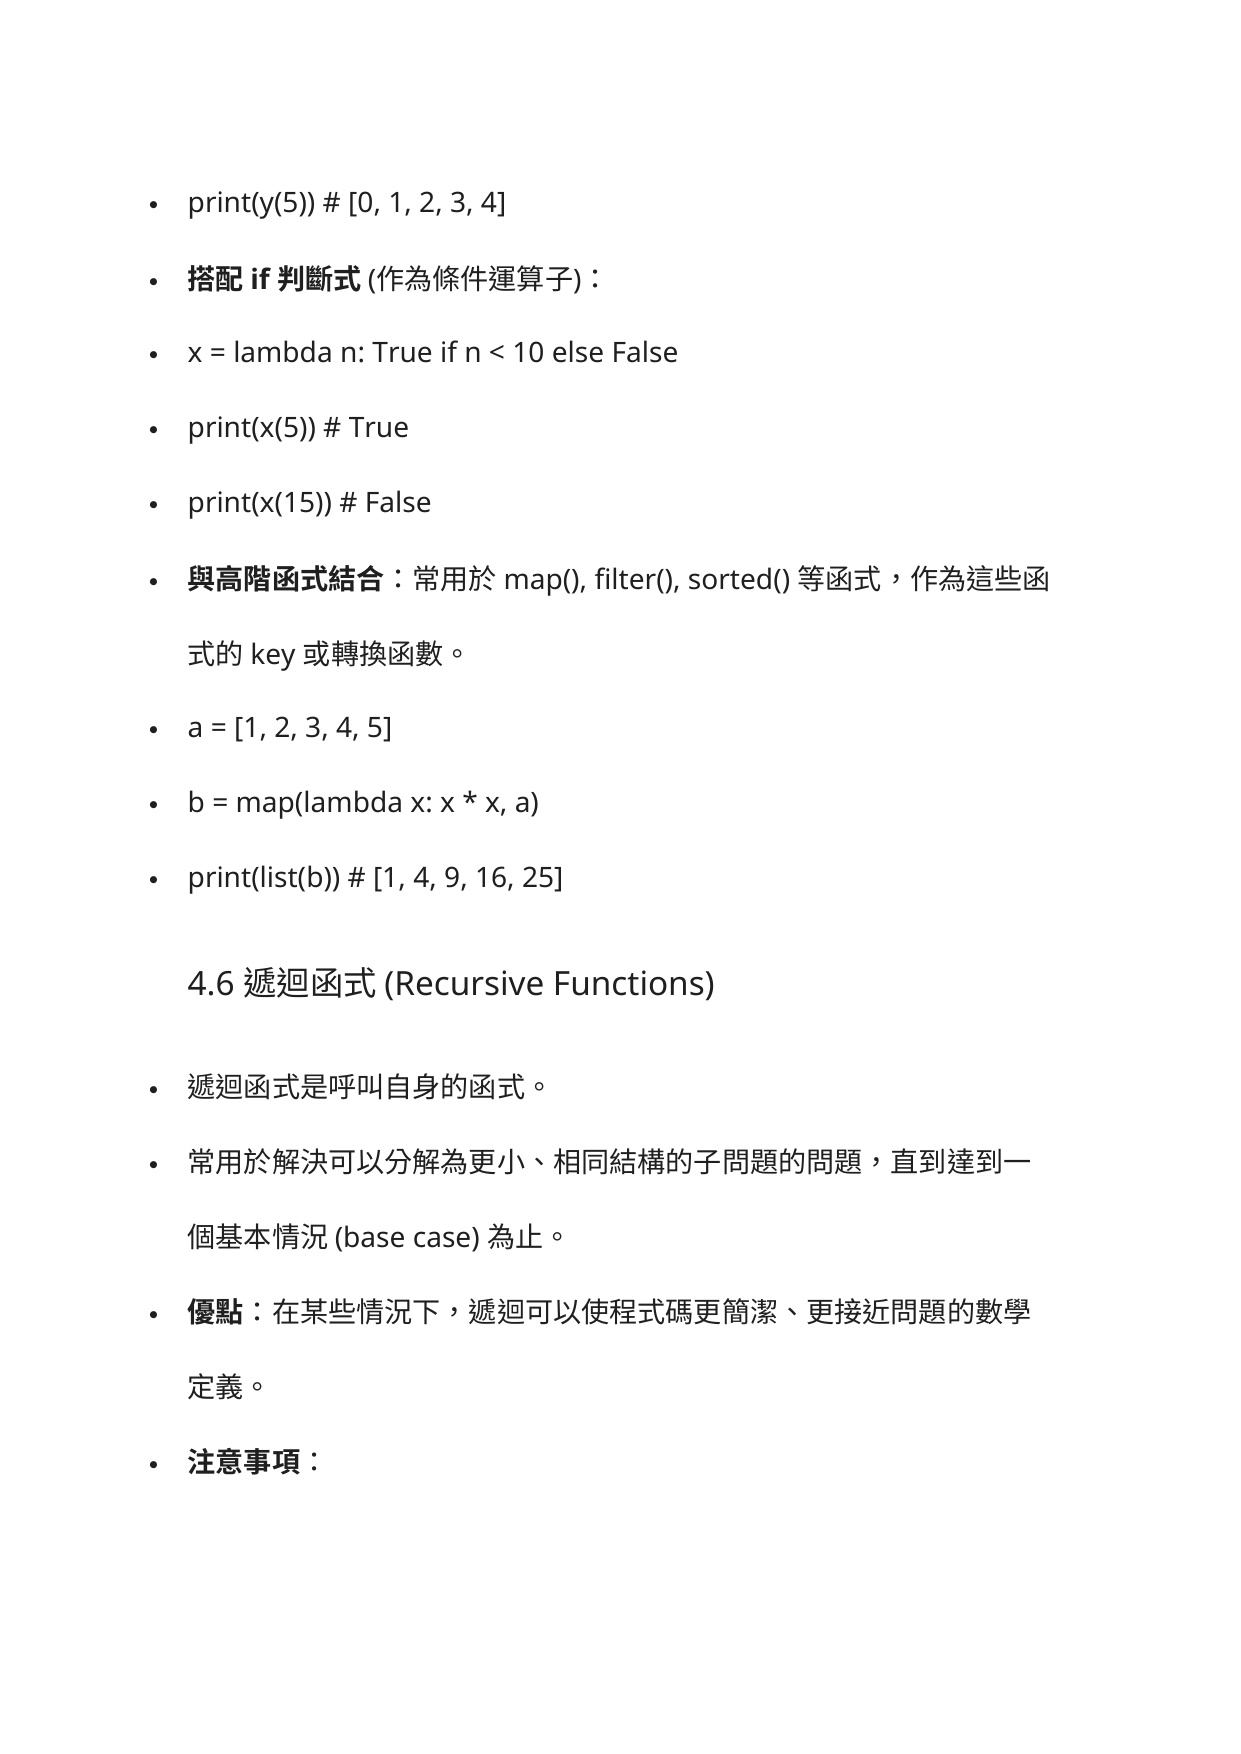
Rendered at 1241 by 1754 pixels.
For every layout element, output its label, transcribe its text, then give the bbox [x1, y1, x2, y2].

list 常用於解決可以分解為更小、相同結構的子問題的問題，直到達到一個基本情況 (base case) 為止。 [150, 1123, 1053, 1273]
list print(x(5)) # True [150, 389, 1053, 464]
list x = lambda n: True if n < 10 else False [150, 314, 1053, 389]
list print(y(5)) # [0, 1, 2, 3, 4] [150, 164, 1053, 239]
list a = [1, 2, 3, 4, 5] [150, 689, 1053, 764]
list 注意事項： [150, 1423, 1053, 1498]
list b = map(lambda x: x * x, a) [150, 764, 1053, 839]
list print(list(b)) # [1, 4, 9, 16, 25] [150, 839, 1053, 914]
list 搭配 if 判斷式 (作為條件運算子)： [150, 239, 1053, 314]
list 遞迴函式是呼叫自身的函式。 [150, 1048, 1053, 1123]
list 優點：在某些情況下，遞迴可以使程式碼更簡潔、更接近問題的數學定義。 [150, 1273, 1053, 1423]
text 4.6 遞迴函式 (Recursive Functions) [187, 944, 1053, 1019]
list 與高階函式結合：常用於 map(), filter(), sorted() 等函式，作為這些函式的 key 或轉換函數。 [150, 539, 1053, 689]
list print(x(15)) # False [150, 464, 1053, 539]
